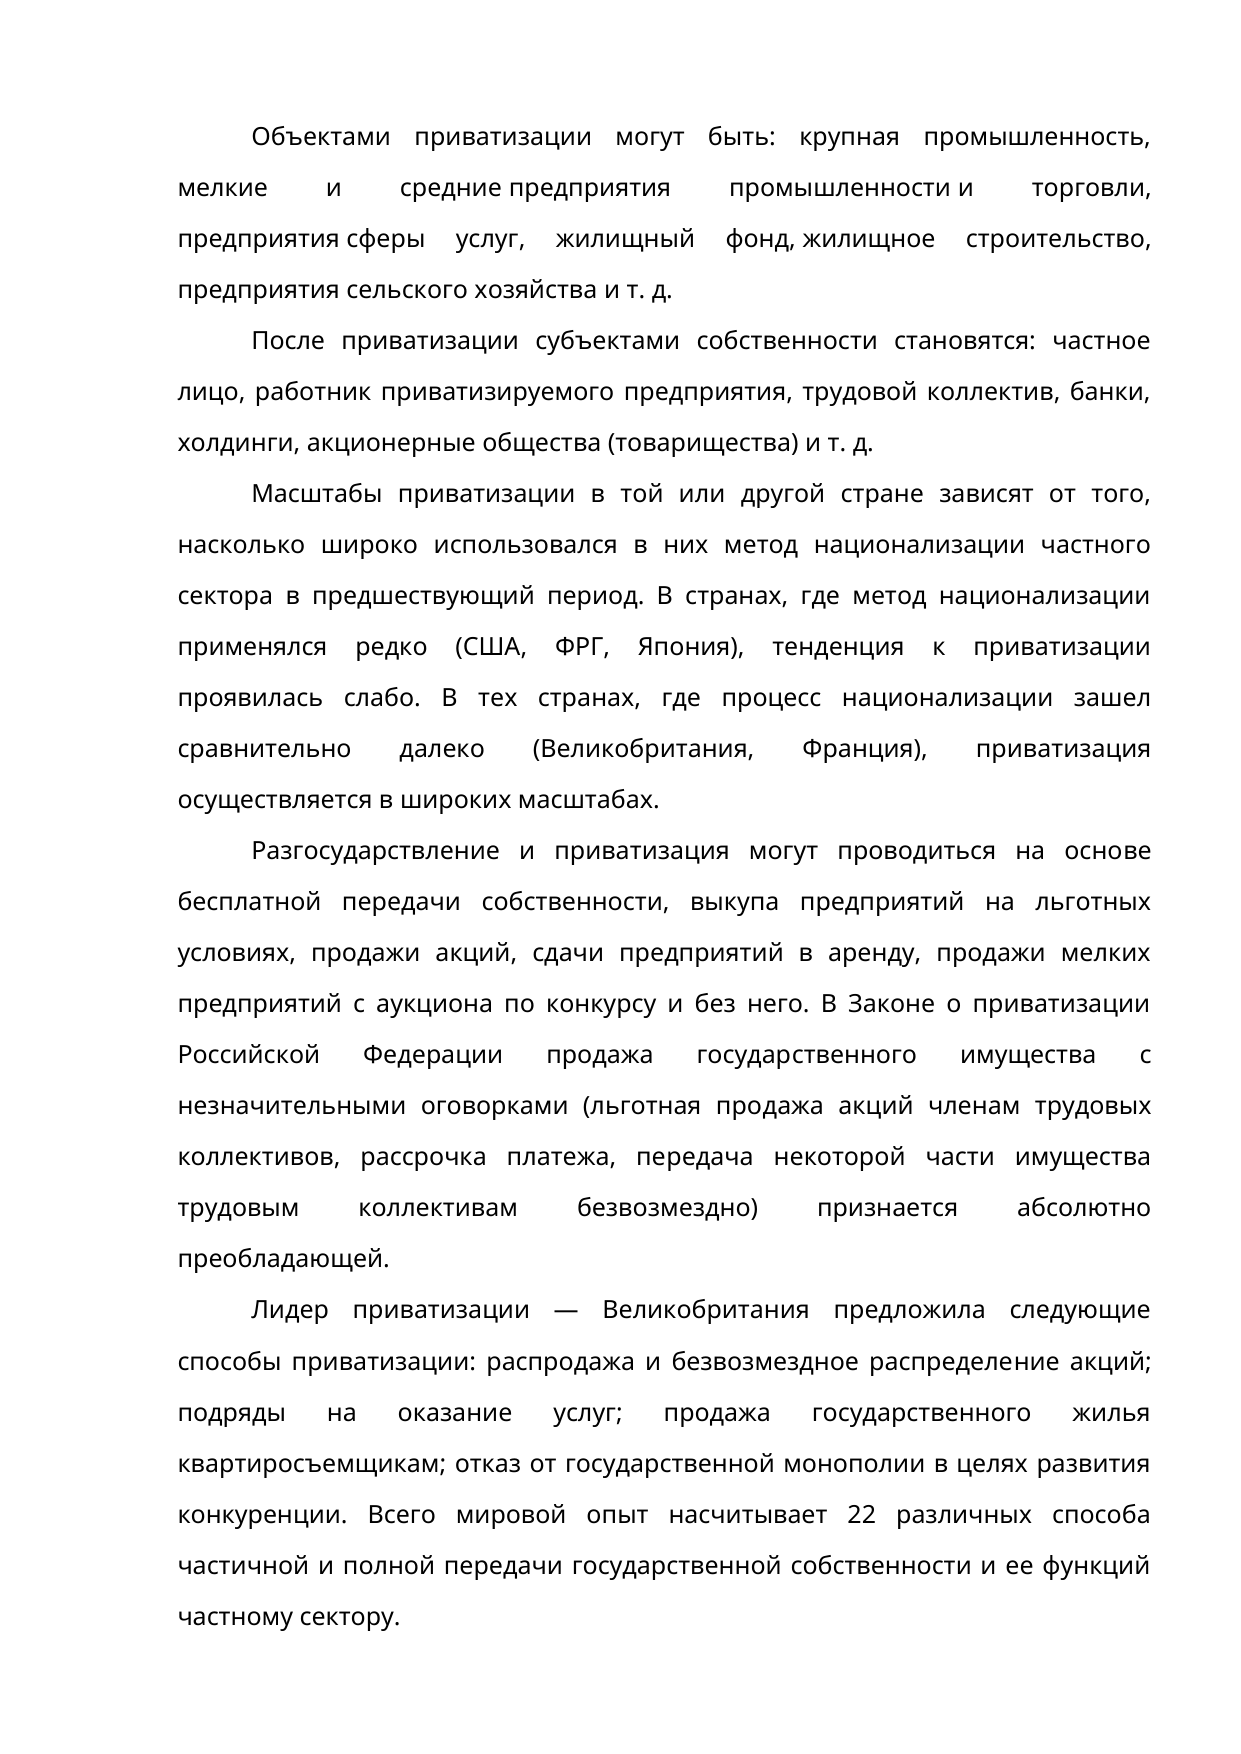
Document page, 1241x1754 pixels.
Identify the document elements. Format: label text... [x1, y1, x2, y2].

text Объектами приватизации могут быть: крупная промышленность, мелкие и средние предприятия промышленности и торговли, предприятия сферы услуг, жилищный фонд, жилищное строительство, предприятия сельского хозяйства и т. д. [177, 118, 1152, 305]
text Масштабы приватизации в той или другой стране зависят от того, насколько широко использовался в них метод национализации частного сектора в предшествующий период. В странах, где метод национализации применялся редко (США, ФРГ, Япония), тенденция к приватизации проявилась слабо. В тех странах, где процесс национализации зашел сравнительно далеко (Великобритания, Франция), приватизация осуществляется в широких масштабах. [177, 475, 1152, 816]
text Лидер приватизации — Великобритания предложила следующие способы приватизации: распродажа и безвозмездное распределение акций; подряды на оказание услуг; продажа государственного жилья квартиросъемщикам; отказ от государственной монополии в целях развития конкуренции. Всего мировой опыт насчитывает 22 различных способа частичной и полной передачи государственной собственности и ее функций частному сектору. [177, 1292, 1152, 1632]
text После приватизации субъектами собственности становятся: частное лицо, работник приватизируемого предприятия, трудовой коллектив, банки, холдинги, акционерные общества (товарищества) и т. д. [177, 322, 1152, 458]
text Разгосударствление и приватизация могут проводиться на основе бесплатной передачи собственности, выкупа предприятий на льготных условиях, продажи акций, сдачи предприятий в аренду, продажи мелких предприятий с аукциона по конкурсу и без него. В Законе о приватизации Российской Федерации продажа государственного имущества с незначительными оговорками (льготная продажа акций членам трудовых коллективов, рассрочка платежа, передача некоторой части имущества трудовым коллективам безвозмездно) признается абсолютно преобладающей. [177, 833, 1152, 1275]
